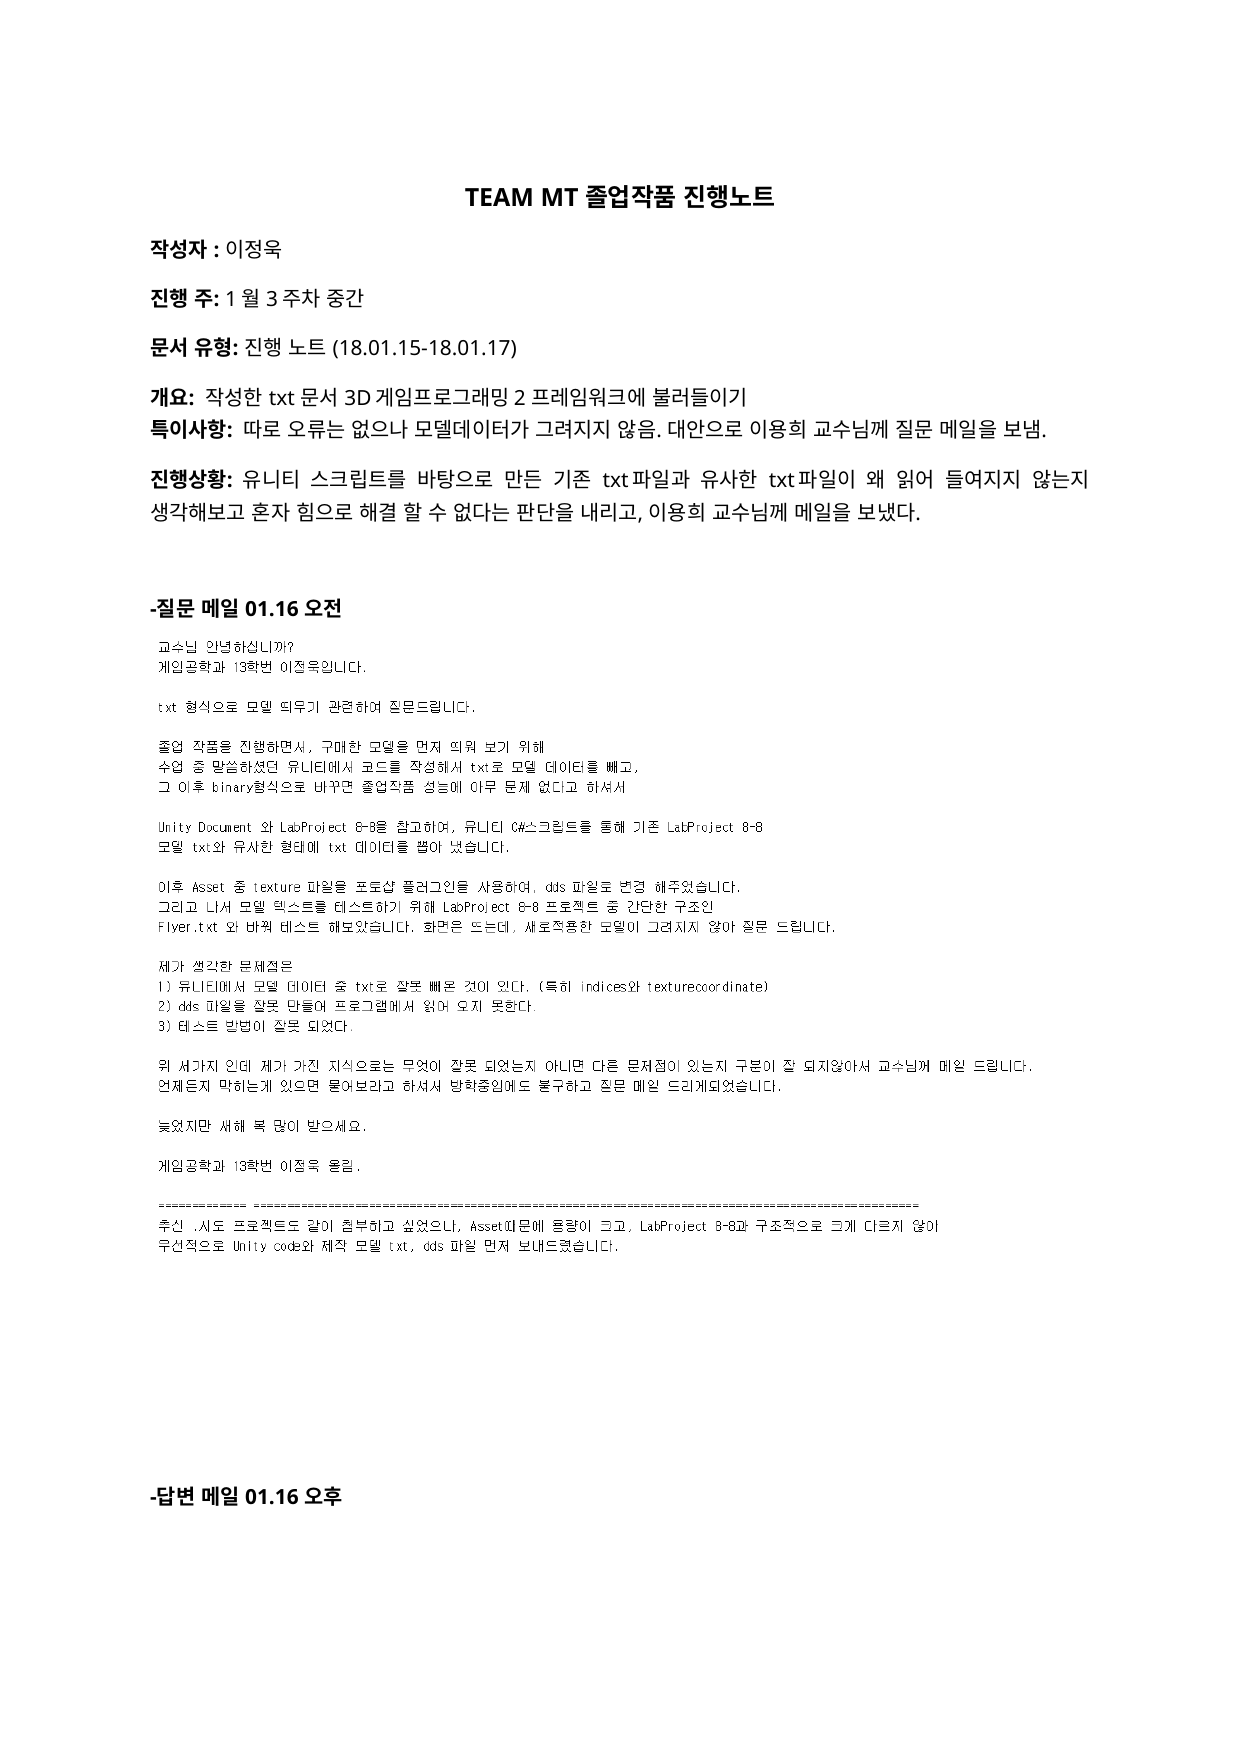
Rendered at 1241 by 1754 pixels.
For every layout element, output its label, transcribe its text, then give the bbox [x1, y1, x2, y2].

picture [150, 641, 1091, 1273]
text 작성자 : 이정욱 [150, 233, 1090, 263]
text 진행 주: 1월 3주차 중간 [150, 282, 1090, 313]
text -질문 메일 01.16 오전 [150, 592, 1090, 623]
text 개요: 작성한 txt 문서 3D게임프로그래밍2 프레임워크에 불러들이기 특이사항: 따로 오류는 없으나 모델데이터가 그려지지 않음. 대안으로 이용희 교수님께 질문 메일을 보냄. [150, 381, 1090, 444]
text -답변 메일 01.16 오후 [150, 1481, 1090, 1511]
text TEAM MT 졸업작품 진행노트 [150, 177, 1090, 213]
text 문서 유형: 진행 노트 (18.01.15-18.01.17) [150, 332, 1090, 362]
text 진행상황: 유니티 스크립트를 바탕으로 만든 기존 txt파일과 유사한 txt파일이 왜 읽어 들여지지 않는지 생각해보고 혼자 힘으로 해결 할 수 없다는 판단을 내리고, 이용희 교수님께 메일을 보냈다. [150, 463, 1090, 526]
